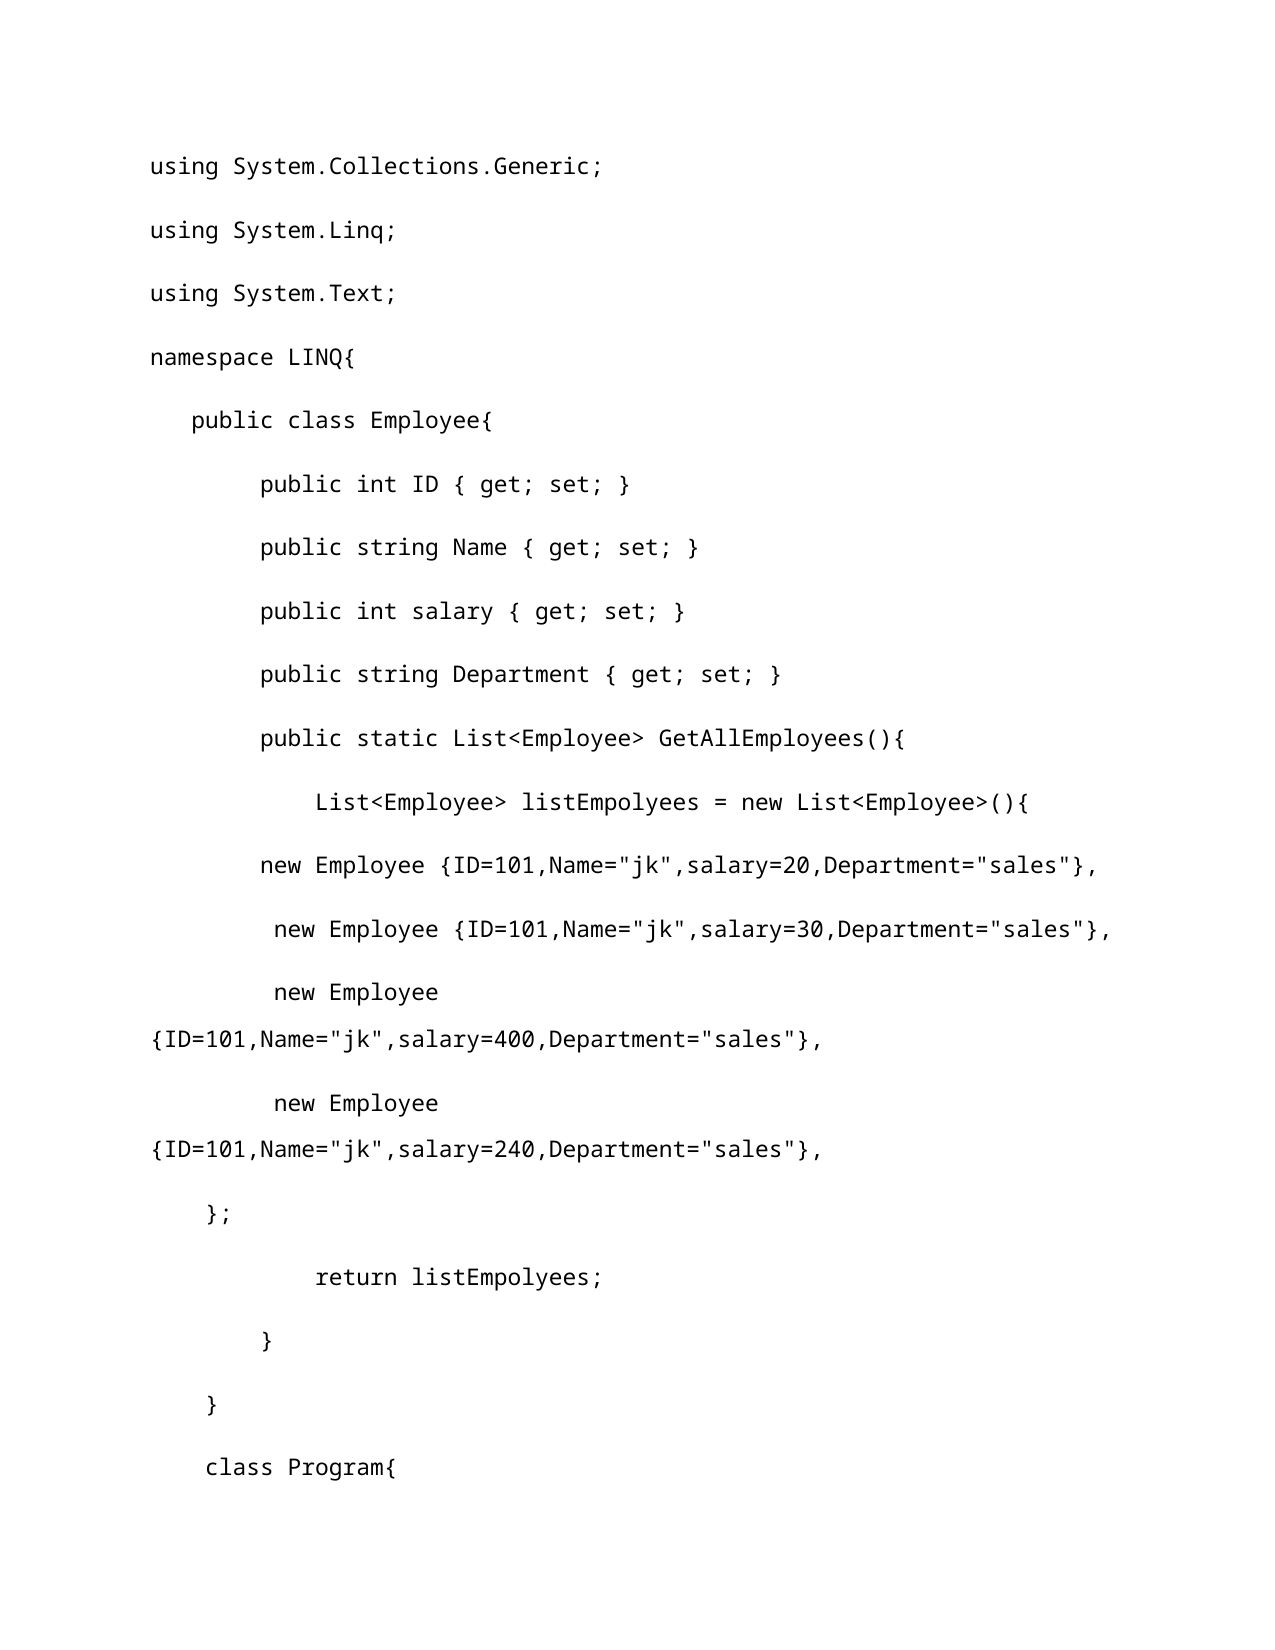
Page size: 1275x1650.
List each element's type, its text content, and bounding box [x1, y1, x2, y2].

text new Employee {ID=101,Name="jk",salary=240,Department="sales"}, [150, 1086, 1125, 1164]
text namespace LINQ{ [150, 341, 1125, 372]
text new Employee {ID=101,Name="jk",salary=30,Department="sales"}, [150, 912, 1125, 944]
text using System.Linq; [150, 213, 1125, 245]
text public int ID { get; set; } [150, 468, 1125, 499]
text new Employee {ID=101,Name="jk",salary=400,Department="sales"}, [150, 976, 1125, 1054]
text class Program{ [150, 1451, 1125, 1482]
text new Employee {ID=101,Name="jk",salary=20,Department="sales"}, [150, 849, 1125, 880]
text public string Department { get; set; } [150, 658, 1125, 689]
text using System.Text; [150, 277, 1125, 308]
text return listEmpolyees; [150, 1260, 1125, 1292]
text public int salary { get; set; } [150, 595, 1125, 626]
text public class Employee{ [150, 404, 1125, 435]
text } [150, 1324, 1125, 1355]
text } [150, 1387, 1125, 1419]
text List<Employee> listEmpolyees = new List<Employee>(){ [150, 785, 1125, 817]
text }; [150, 1197, 1125, 1228]
text public static List<Employee> GetAllEmployees(){ [150, 722, 1125, 753]
text using System.Collections.Generic; [150, 150, 1125, 181]
text public string Name { get; set; } [150, 531, 1125, 562]
